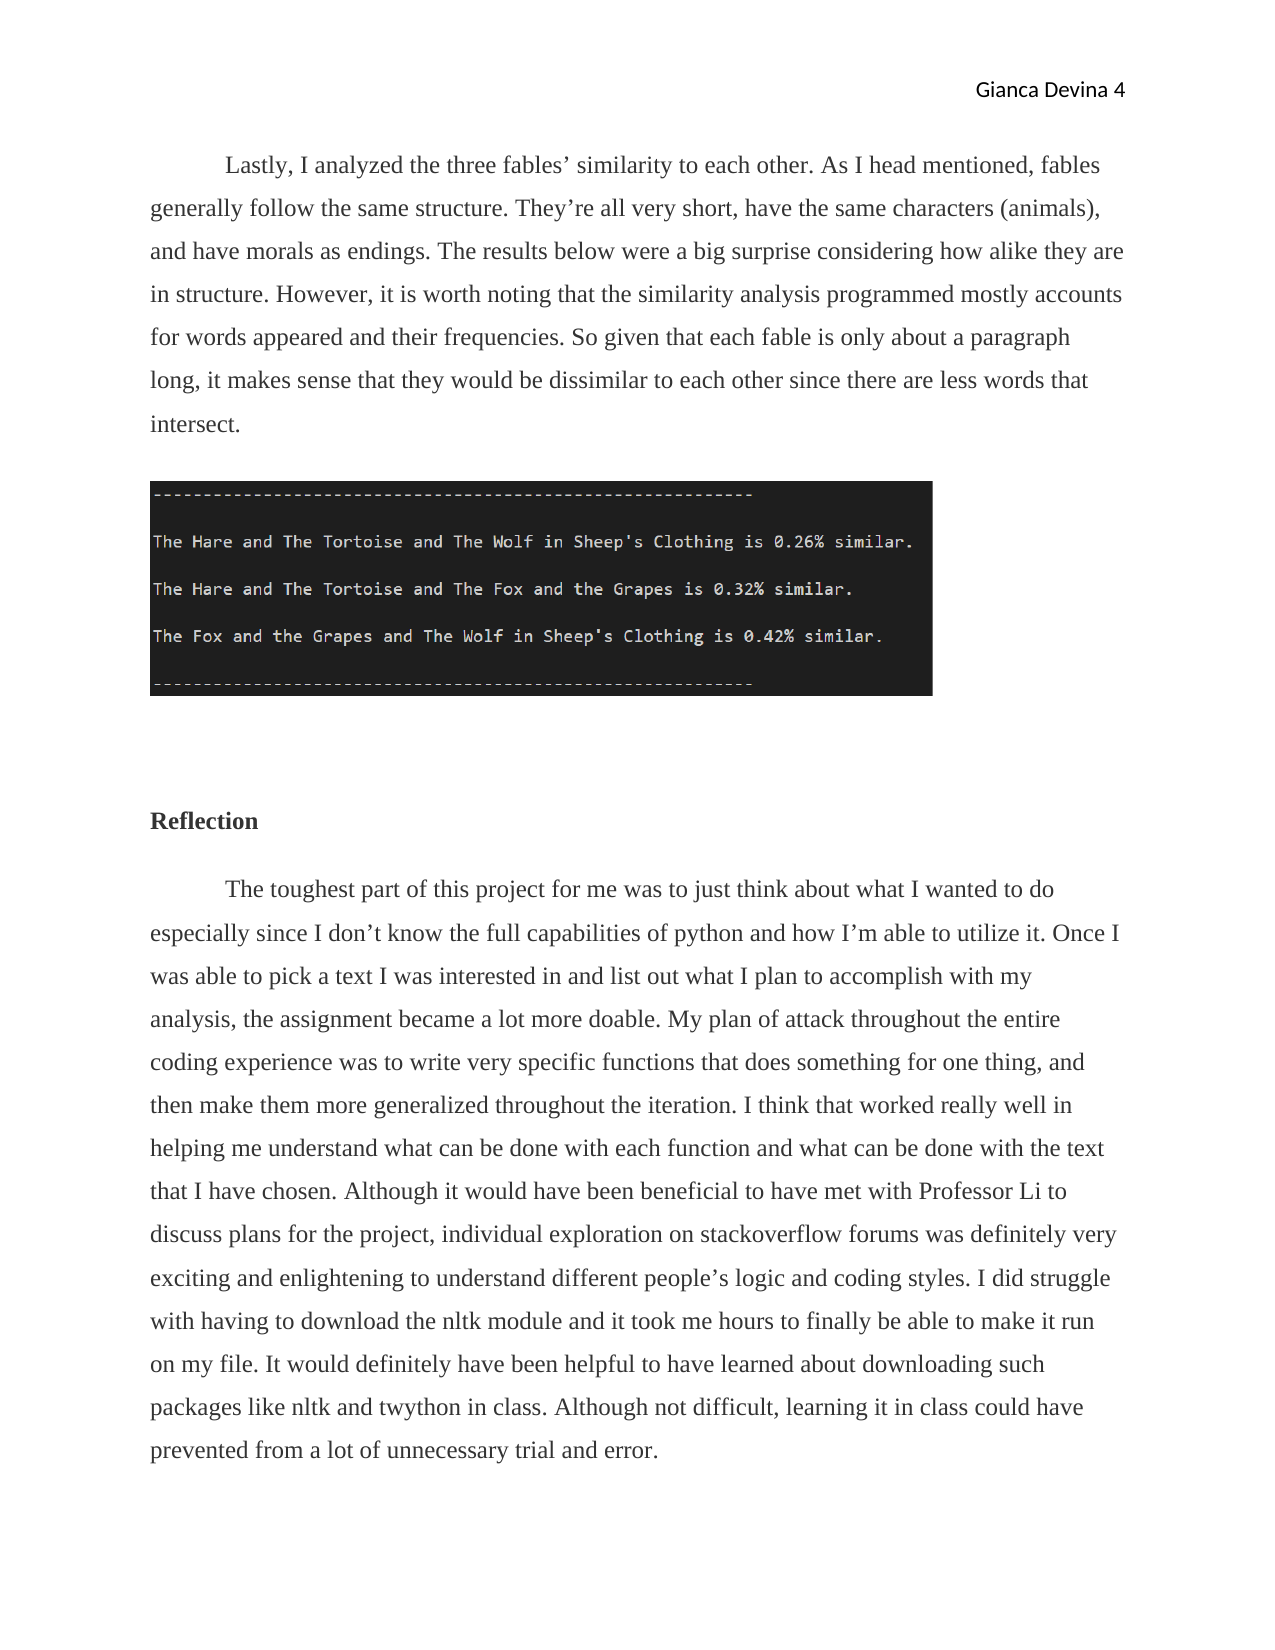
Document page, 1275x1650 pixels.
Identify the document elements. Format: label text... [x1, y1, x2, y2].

text Lastly, I analyzed the three fables’ similarity to each other. As I head mentioned, fables generally follow the same structure. They’re all very short, have the same characters (animals), and have morals as endings. The results below were a big surprise considering how alike they are in structure. However, it is worth noting that the similarity analysis programmed mostly accounts for words appeared and their frequencies. So given that each fable is only about a paragraph long, it makes sense that they would be dissimilar to each other since there are less words that intersect. [150, 150, 1125, 437]
picture [150, 481, 933, 696]
text The toughest part of this project for me was to just think about what I wanted to do especially since I don’t know the full capabilities of python and how I’m able to utilize it. Once I was able to pick a text I was interested in and list out what I plan to accomplish with my analysis, the assignment became a lot more doable. My plan of attack throughout the entire coding experience was to write very specific functions that does something for one thing, and then make them more generalized throughout the iteration. I think that worked really well in helping me understand what can be done with each function and what can be done with the text that I have chosen. Although it would have been beneficial to have met with Professor Li to discuss plans for the project, individual exploration on stackoverflow forums was definitely very exciting and enlightening to understand different people’s logic and coding styles. I did struggle with having to download the nltk module and it took me hours to finally be able to make it run on my file. It would definitely have been helpful to have learned about downloading such packages like nltk and twython in class. Although not difficult, learning it in class could have prevented from a lot of unnecessary trial and error. [150, 874, 1125, 1464]
text Reflection [150, 806, 1125, 835]
